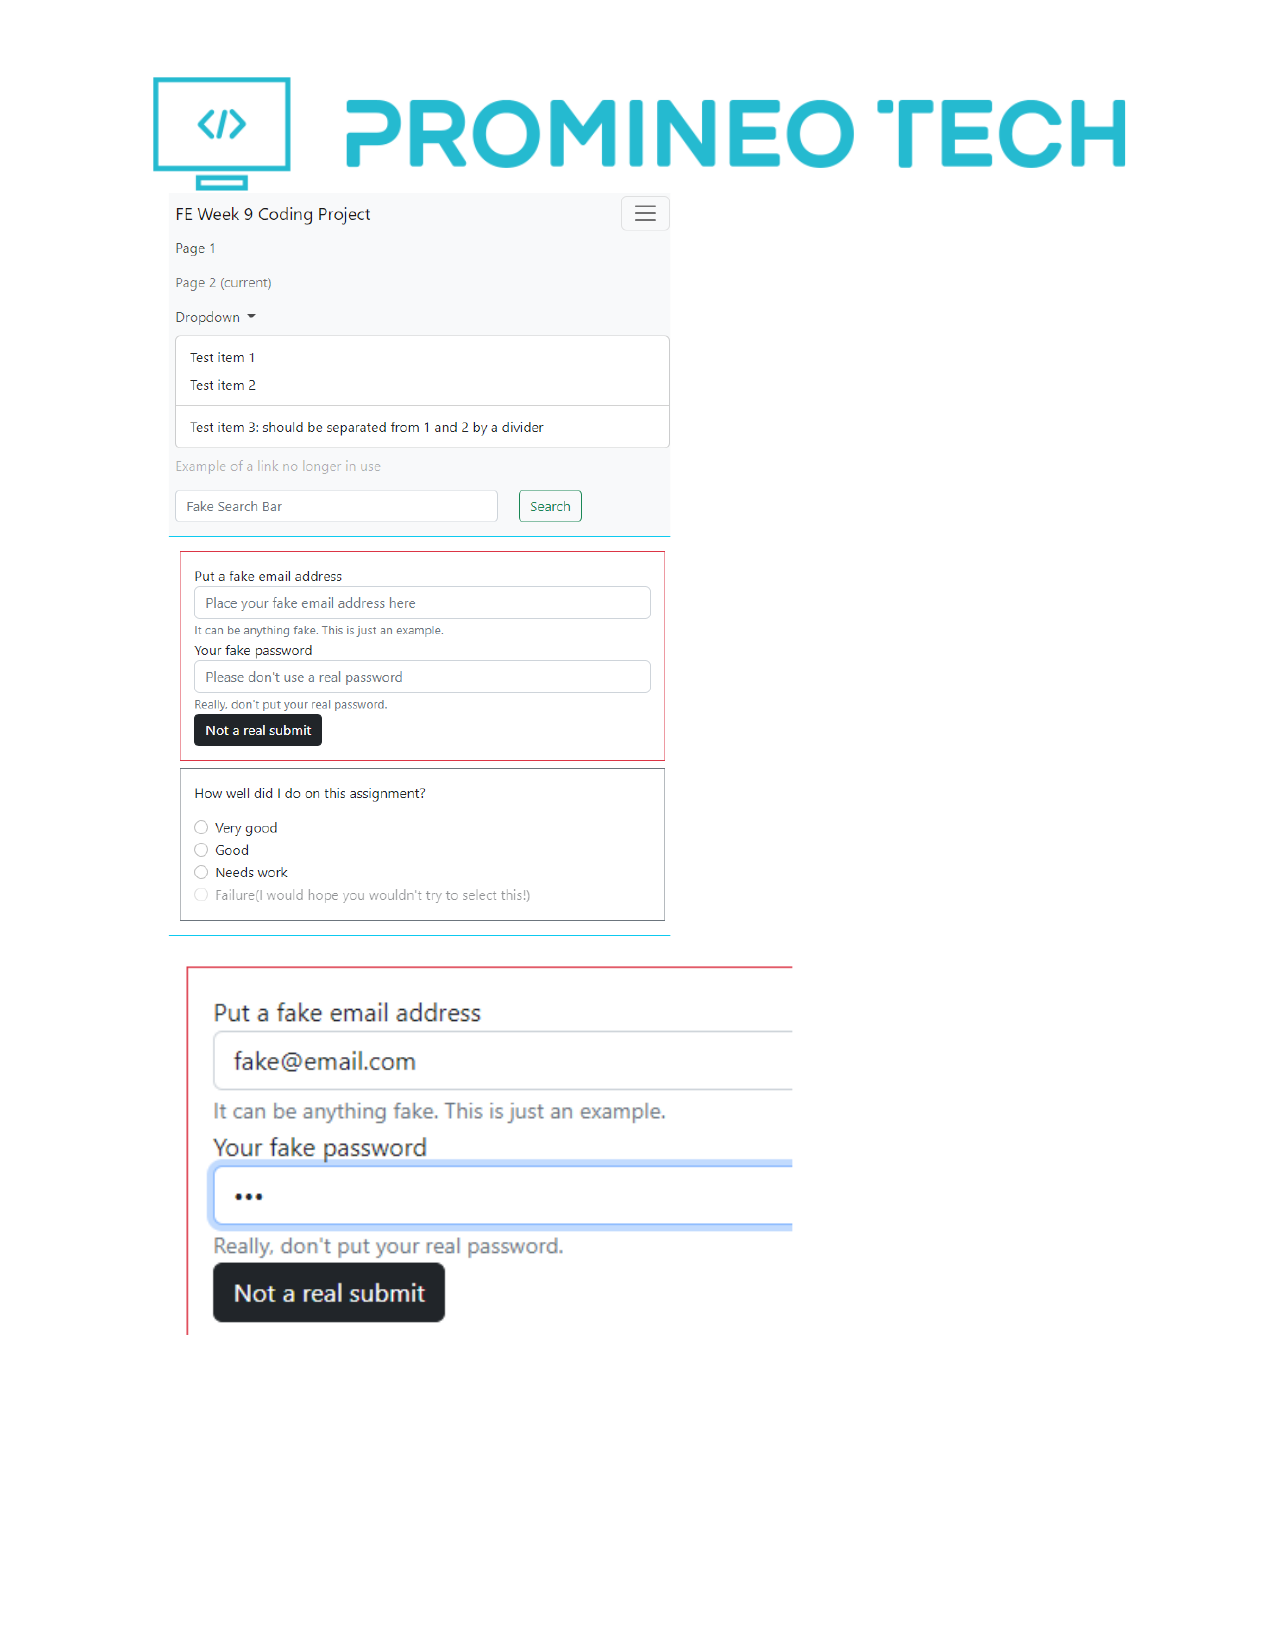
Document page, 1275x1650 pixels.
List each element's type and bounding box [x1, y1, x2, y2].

picture [150, 75, 1125, 194]
